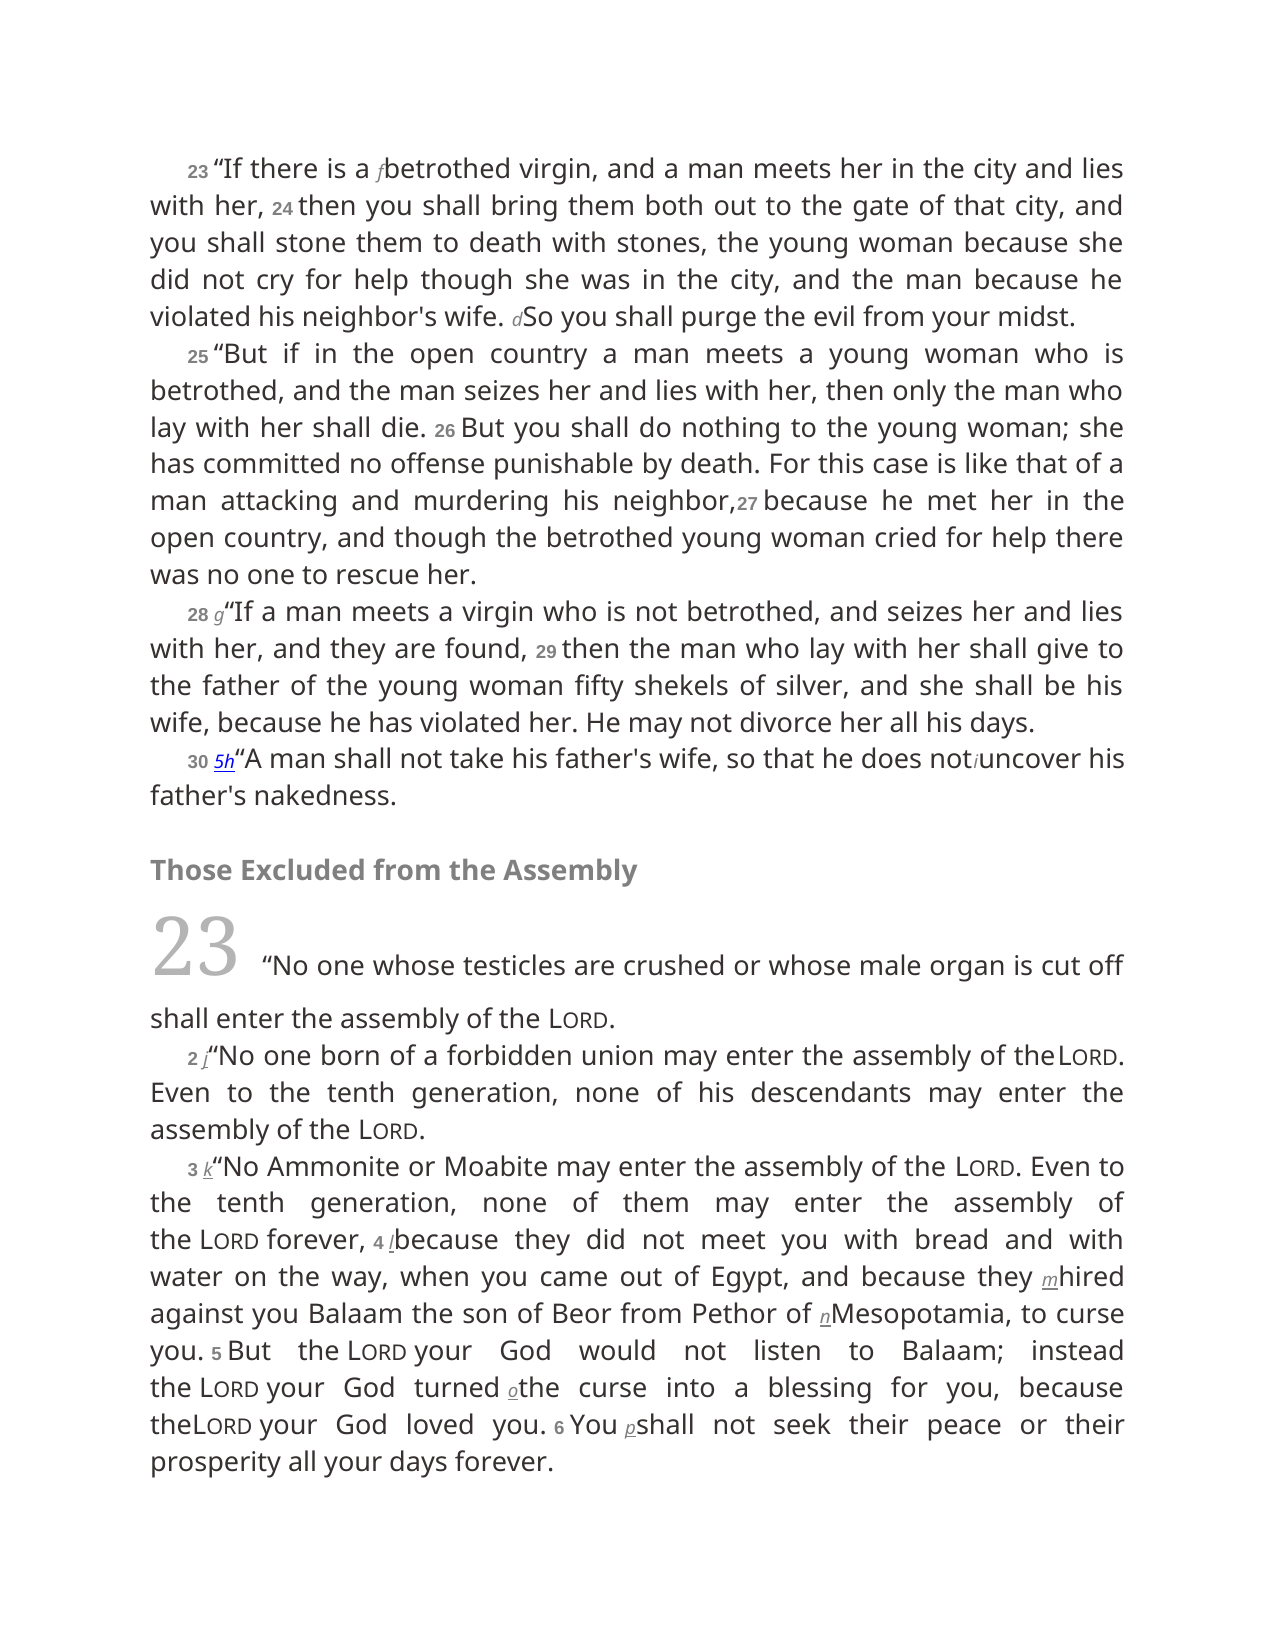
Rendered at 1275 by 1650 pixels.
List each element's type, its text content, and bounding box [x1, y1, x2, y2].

text 25 “But if in the open country a man meets a young woman who is betrothed, and the man seizes her and lies with her, then only the man who lay with her shall die. 26 But you shall do nothing to the young woman; she has committed no offense punishable by death. For this case is like that of a man attacking and murdering his neighbor,27 because he met her in the open country, and though the betrothed young woman cried for help there was no one to rescue her. [150, 334, 1125, 592]
text 23 “If there is a fbetrothed virgin, and a man meets her in the city and lies with her, 24 then you shall bring them both out to the gate of that city, and you shall stone them to death with stones, the young woman because she did not cry for help though she was in the city, and the man because he violated his neighbor's wife. dSo you shall purge the evil from your midst. [150, 150, 1125, 334]
text 2 j“No one born of a forbidden union may enter the assembly of theLord. Even to the tenth generation, none of his descendants may enter the assembly of the Lord. [150, 1036, 1125, 1147]
text 30 5h“A man shall not take his father's wife, so that he does notiuncover his father's nakedness. [150, 740, 1125, 814]
text 3 k“No Ammonite or Moabite may enter the assembly of the Lord. Even to the tenth generation, none of them may enter the assembly of the Lord forever, 4 lbecause they did not meet you with bread and with water on the way, when you came out of Egypt, and because they mhired against you Balaam the son of Beor from Pethor of nMesopotamia, to curse you. 5 But the Lord your God would not listen to Balaam; instead the Lord your God turned othe curse into a blessing for you, because theLord your God loved you. 6 You pshall not seek their peace or their prosperity all your days forever. [150, 1147, 1125, 1479]
text 28 g“If a man meets a virgin who is not betrothed, and seizes her and lies with her, and they are found, 29 then the man who lay with her shall give to the father of the young woman fifty shekels of silver, and she shall be his wife, because he has violated her. He may not divorce her all his days. [150, 592, 1125, 740]
text 23 “No one whose testicles are crushed or whose male organ is cut off shall enter the assembly of the Lord. [150, 889, 1125, 1036]
subtitle Those Excluded from the Assembly [150, 851, 1125, 889]
